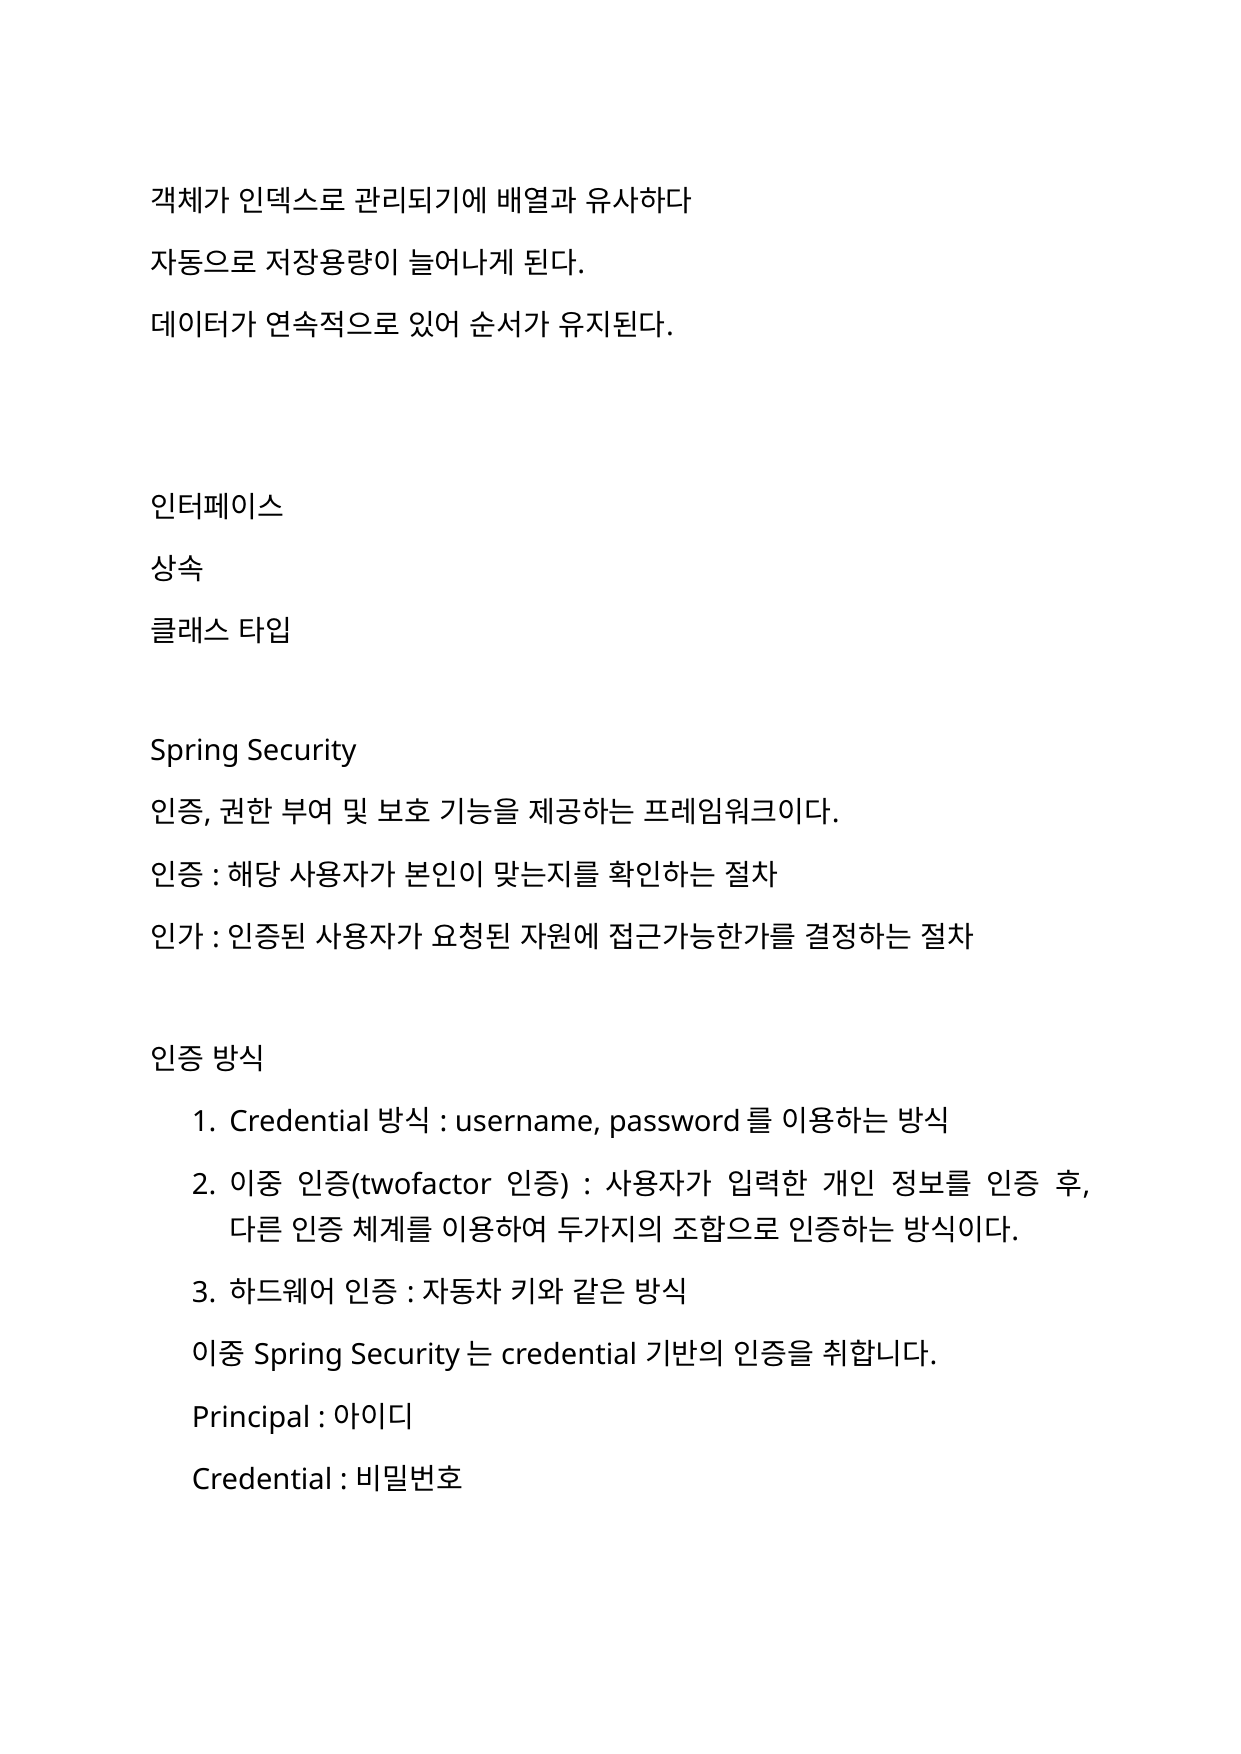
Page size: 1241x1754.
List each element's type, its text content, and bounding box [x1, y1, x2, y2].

text Principal : 아이디 [192, 1393, 1090, 1436]
text 인터페이스 [150, 483, 1090, 526]
list 이중 인증(twofactor 인증) : 사용자가 입력한 개인 정보를 인증 후, 다른 인증 체계를 이용하여 두가지의 조합으로 인증하는 방식이다. [192, 1160, 1090, 1248]
text 자동으로 저장용량이 늘어나게 된다. [150, 239, 1090, 282]
text 데이터가 연속적으로 있어 순서가 유지된다. [150, 302, 1090, 344]
text 인증 : 해당 사용자가 본인이 맞는지를 확인하는 절차 [150, 851, 1090, 894]
text 인가 : 인증된 사용자가 요청된 자원에 접근가능한가를 결정하는 절차 [150, 914, 1090, 956]
text 상속 [150, 546, 1090, 588]
text 클래스 타입 [150, 608, 1090, 650]
text 인증, 권한 부여 및 보호 기능을 제공하는 프레임워크이다. [150, 789, 1090, 831]
text 객체가 인덱스로 관리되기에 배열과 유사하다 [150, 177, 1090, 219]
list Credential 방식 : username, password를 이용하는 방식 [192, 1098, 1090, 1140]
text Credential : 비밀번호 [192, 1456, 1090, 1498]
text 이중 Spring Security는 credential 기반의 인증을 취합니다. [192, 1331, 1090, 1373]
list 하드웨어 인증 : 자동차 키와 같은 방식 [192, 1268, 1090, 1311]
text Spring Security [150, 729, 1090, 769]
text 인증 방식 [150, 1036, 1090, 1078]
